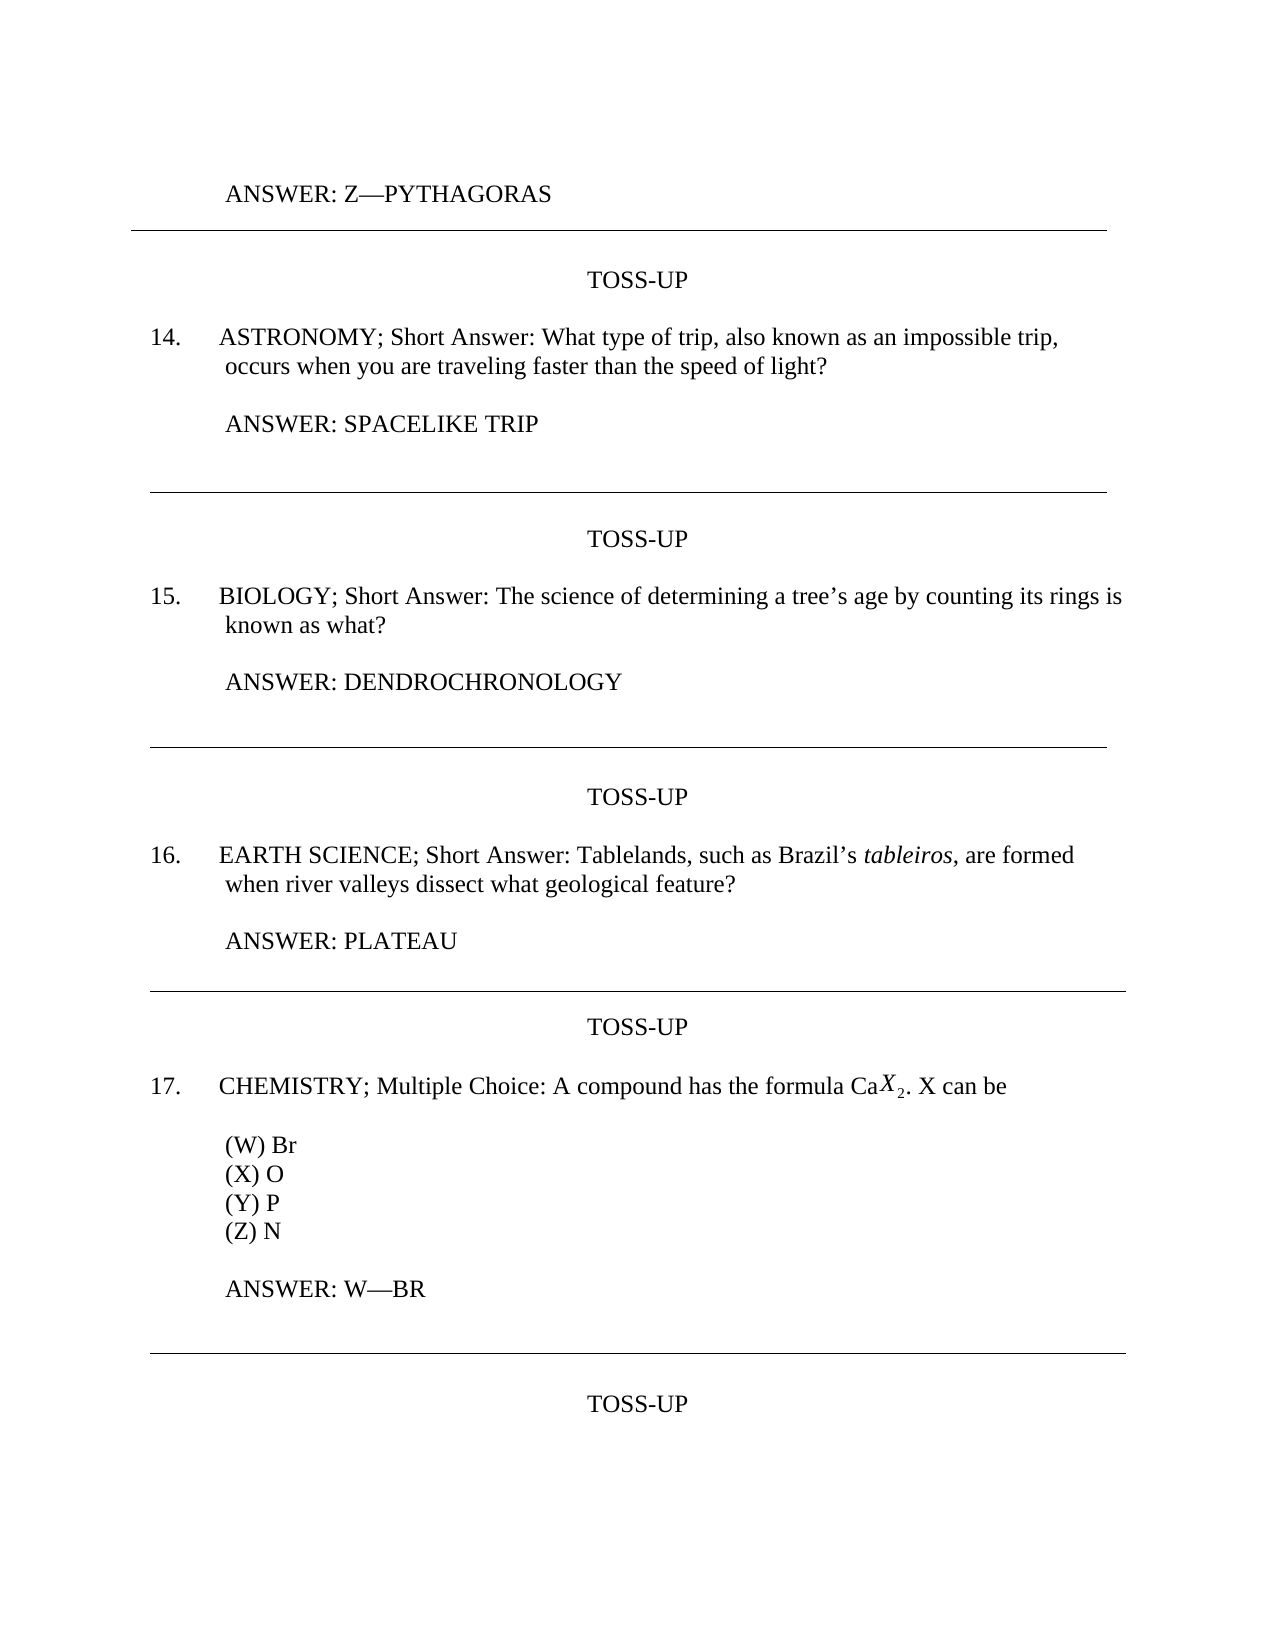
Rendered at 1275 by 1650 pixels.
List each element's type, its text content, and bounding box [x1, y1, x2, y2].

text (W) Br [150, 1130, 1125, 1159]
text TOSS-UP [150, 1389, 1125, 1418]
text 15. BIOLOGY; Short Answer: The science of determining a tree’s age by counting its rings is known as what? [150, 581, 1125, 639]
text 16. EARTH SCIENCE; Short Answer: Tablelands, such as Brazil’s tableiros, are formed when river valleys dissect what geological feature? [150, 840, 1125, 897]
text TOSS-UP [150, 265, 1125, 294]
text ANSWER: W—BR [150, 1274, 1125, 1303]
text ANSWER: Z—PYTHAGORAS [150, 179, 1125, 207]
text TOSS-UP [150, 782, 1125, 811]
text ANSWER: PLATEAU [150, 926, 1125, 955]
text 14. ASTRONOMY; Short Answer: What type of trip, also known as an impossible trip, [150, 322, 1125, 351]
text TOSS-UP [150, 1012, 1125, 1041]
text (Z) N [150, 1216, 1125, 1245]
text occurs when you are traveling faster than the speed of light? [150, 351, 1125, 380]
text ANSWER: DENDROCHRONOLOGY [150, 667, 1125, 696]
text (Y) P [150, 1188, 1125, 1216]
text ANSWER: SPACELIKE TRIP [150, 409, 1125, 437]
text (X) O [150, 1159, 1125, 1188]
text 17. CHEMISTRY; Multiple Choice: A compound has the formula Ca. X can be [150, 1070, 1125, 1101]
text TOSS-UP [150, 524, 1125, 552]
